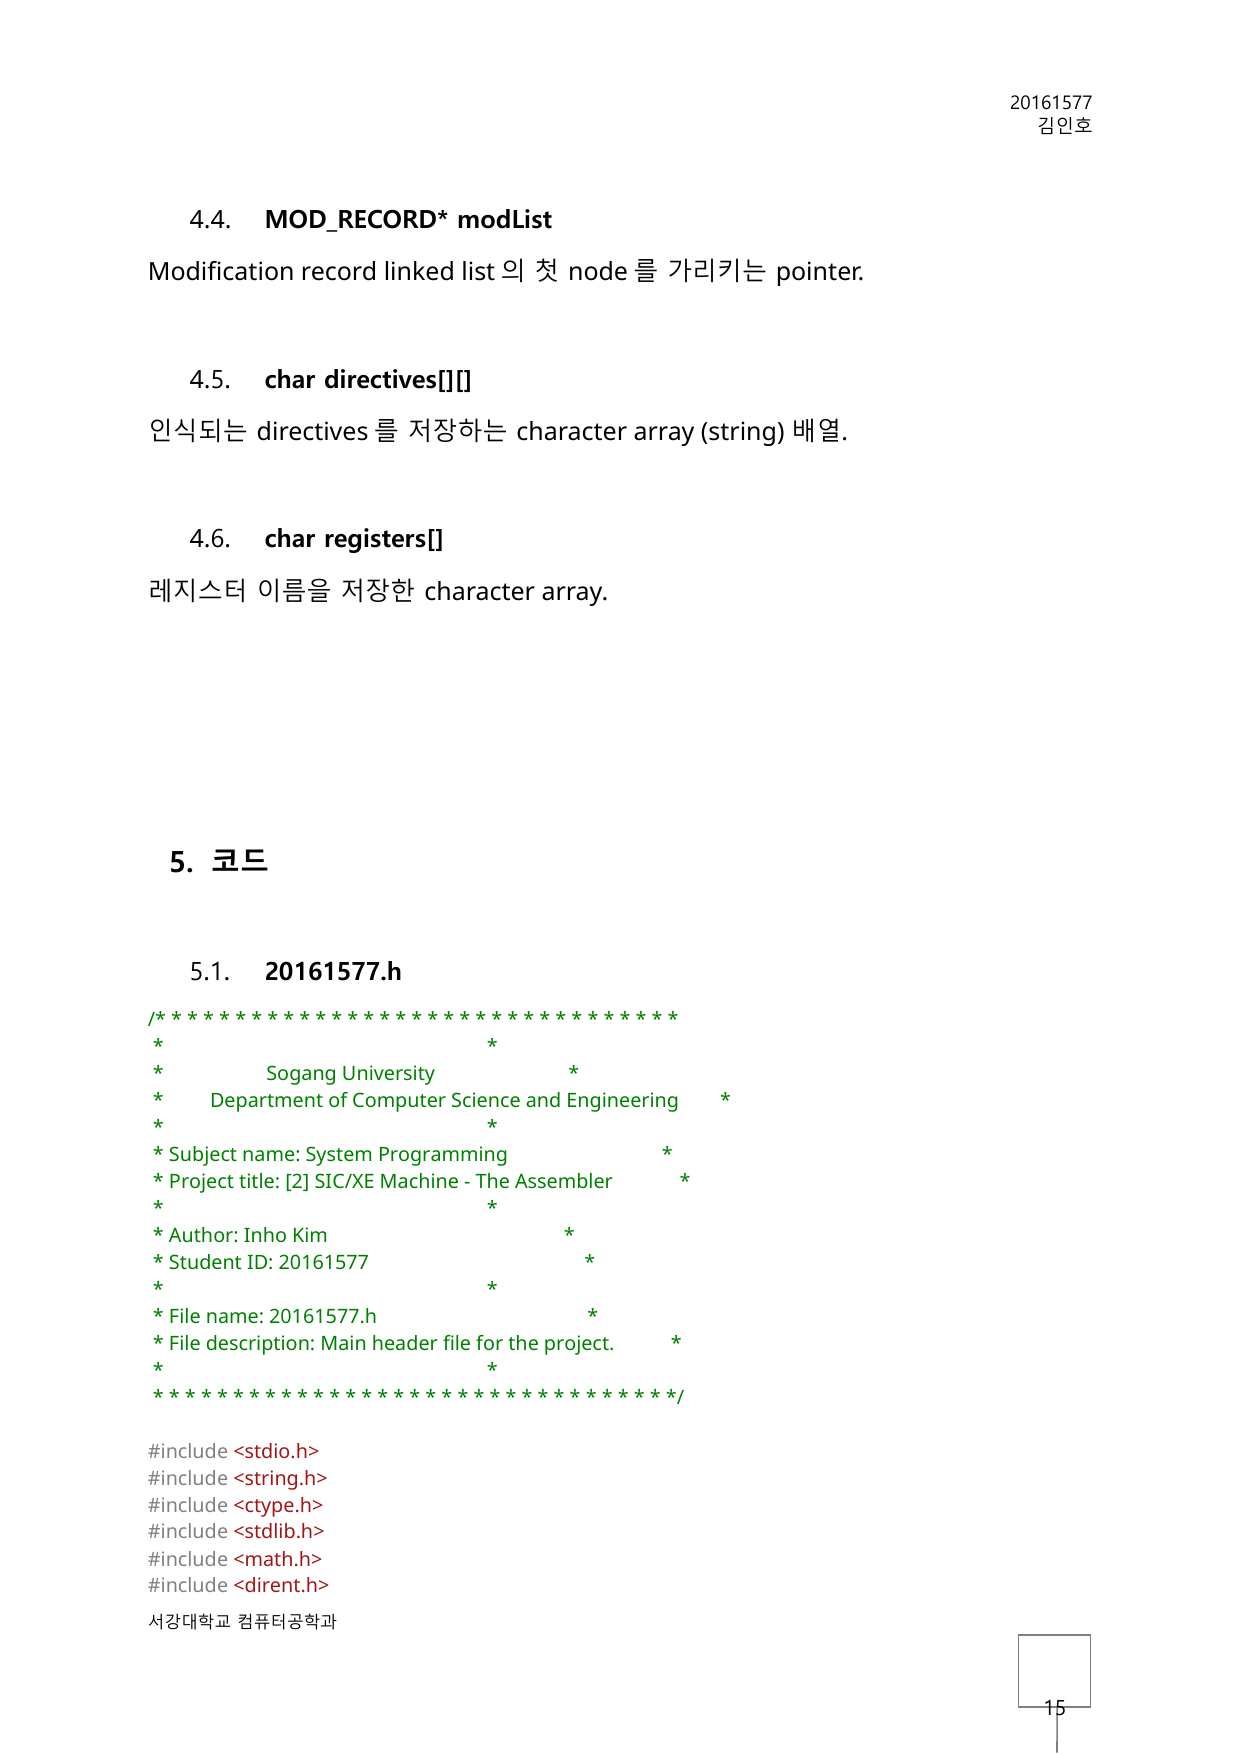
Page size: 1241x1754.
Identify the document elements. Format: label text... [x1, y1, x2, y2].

text #include <dirent.h> [148, 1572, 1092, 1599]
subtitle MOD_RECORD* modList [189, 201, 1092, 234]
text #include <string.h> [148, 1464, 1092, 1491]
text #include <ctype.h> [148, 1491, 1092, 1518]
text * Student ID: 20161577 * [148, 1248, 1092, 1275]
text #include <math.h> [148, 1545, 1092, 1572]
text * * [148, 1113, 1092, 1140]
text 인식되는 directives를 저장하는 character array (string) 배열. [148, 413, 1092, 448]
text * Subject name: System Programming * [148, 1140, 1092, 1167]
text Modification record linked list의 첫 node를 가리키는 pointer. [148, 254, 1092, 288]
subtitle char directives[][] [189, 361, 1092, 394]
text * * [148, 1356, 1092, 1383]
text 레지스터 이름을 저장한 character array. [148, 573, 1092, 608]
text * * * * * * * * * * * * * * * * * * * * * * * * * * * * * * * * */ [148, 1383, 1092, 1410]
text /* * * * * * * * * * * * * * * * * * * * * * * * * * * * * * * * * [148, 1005, 1092, 1032]
text * File description: Main header file for the project. * [148, 1329, 1092, 1356]
subtitle char registers[] [189, 521, 1092, 554]
text #include <stdio.h> [148, 1437, 1092, 1464]
text * * [148, 1032, 1092, 1059]
text * Sogang University * [148, 1059, 1092, 1086]
text * Department of Computer Science and Engineering * [148, 1086, 1092, 1113]
text * Project title: [2] SIC/XE Machine - The Assembler * [148, 1167, 1092, 1194]
text * Author: Inho Kim * [148, 1221, 1092, 1248]
text #include <stdlib.h> [148, 1518, 1092, 1545]
text * * [148, 1194, 1092, 1221]
text * * [148, 1275, 1092, 1302]
subtitle 코드 [169, 841, 1072, 879]
subtitle 20161577.h [189, 953, 1092, 986]
text * File name: 20161577.h * [148, 1302, 1092, 1329]
